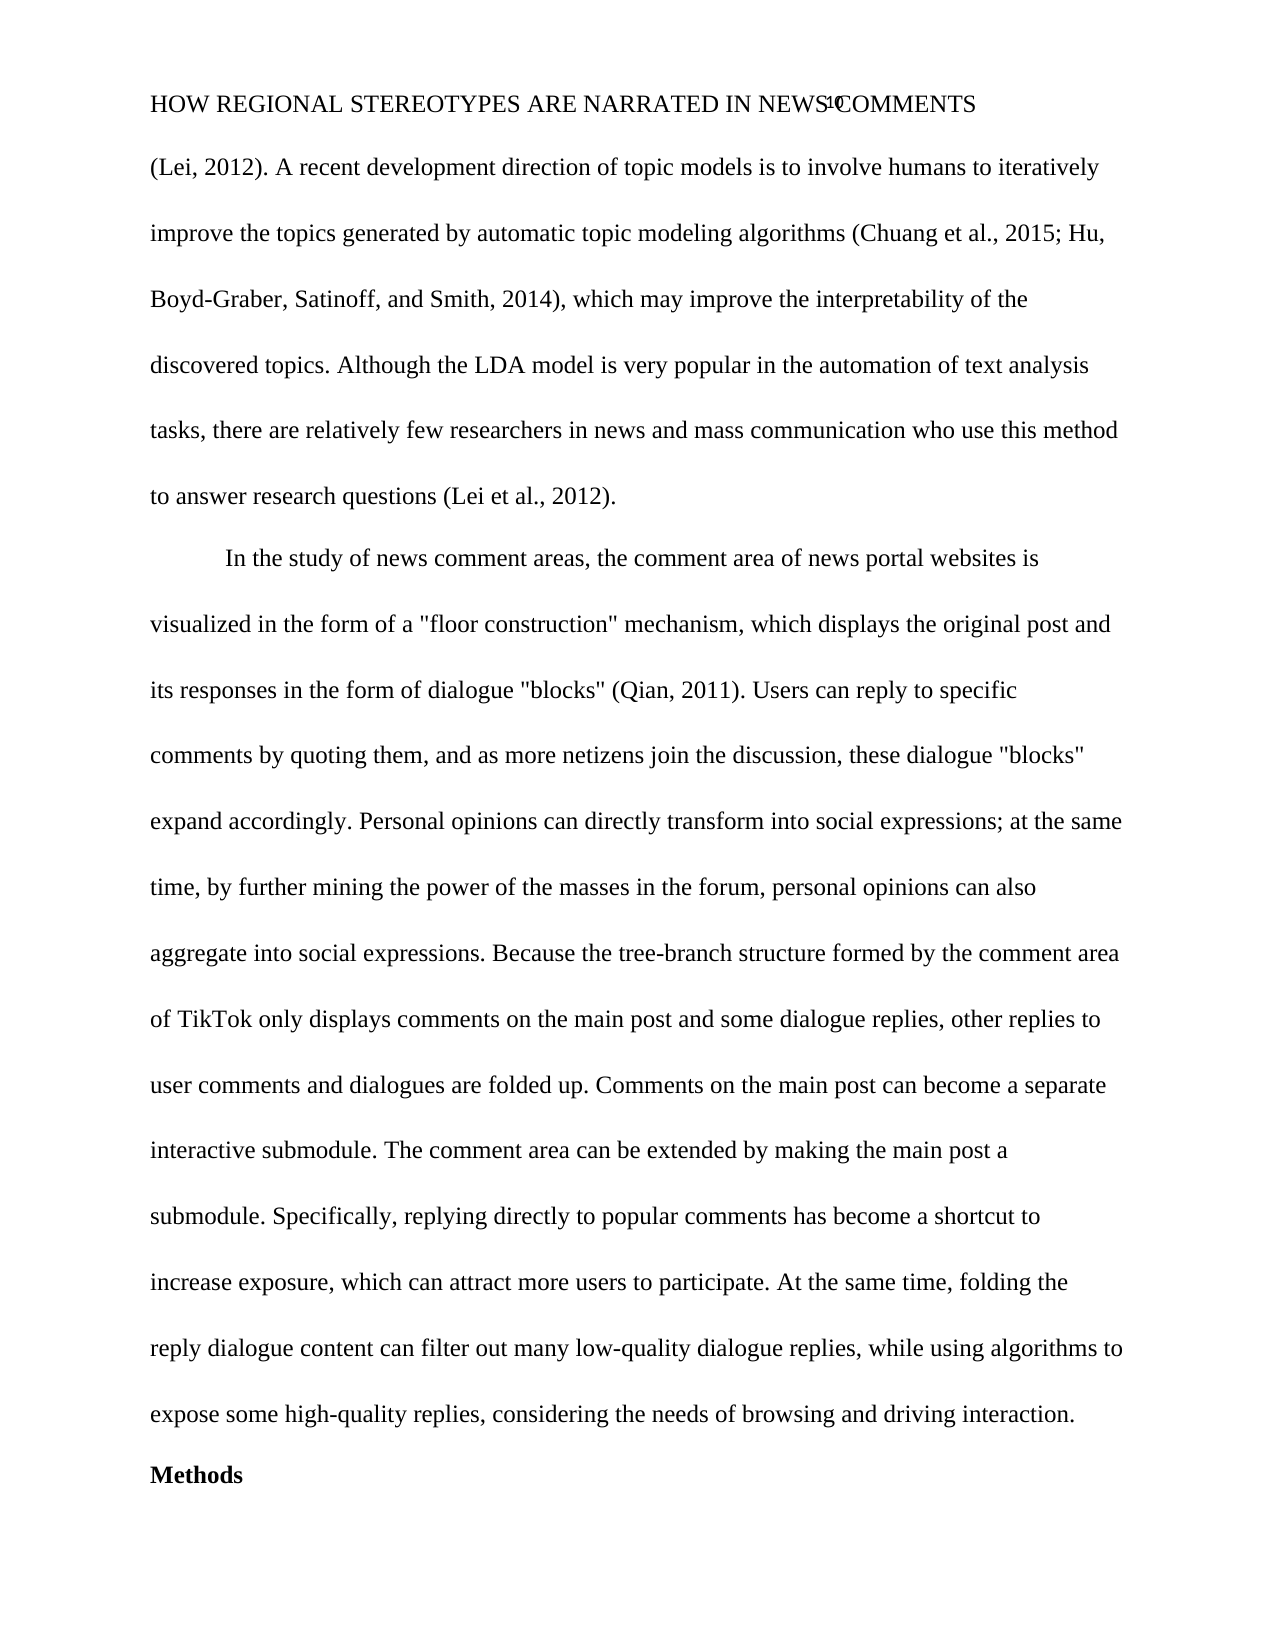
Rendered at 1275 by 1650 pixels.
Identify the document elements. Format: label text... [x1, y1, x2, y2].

text In the study of news comment areas, the comment area of news portal websites is visualized in the form of a "floor construction" mechanism, which displays the original post and its responses in the form of dialogue "blocks" (Qian, 2011). Users can reply to specific comments by quoting them, and as more netizens join the discussion, these dialogue "blocks" expand accordingly. Personal opinions can directly transform into social expressions; at the same time, by further mining the power of the masses in the forum, personal opinions can also aggregate into social expressions. Because the tree-branch structure formed by the comment area of TikTok only displays comments on the main post and some dialogue replies, other replies to user comments and dialogues are folded up. Comments on the main post can become a separate interactive submodule. The comment area can be extended by making the main post a submodule. Specifically, replying directly to popular comments has become a shortcut to increase exposure, which can attract more users to participate. At the same time, folding the reply dialogue content can filter out many low-quality dialogue replies, while using algorithms to expose some high-quality replies, considering the needs of browsing and driving interaction. [150, 541, 1125, 1430]
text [150, 150, 1125, 512]
text Methods [150, 1458, 1125, 1491]
